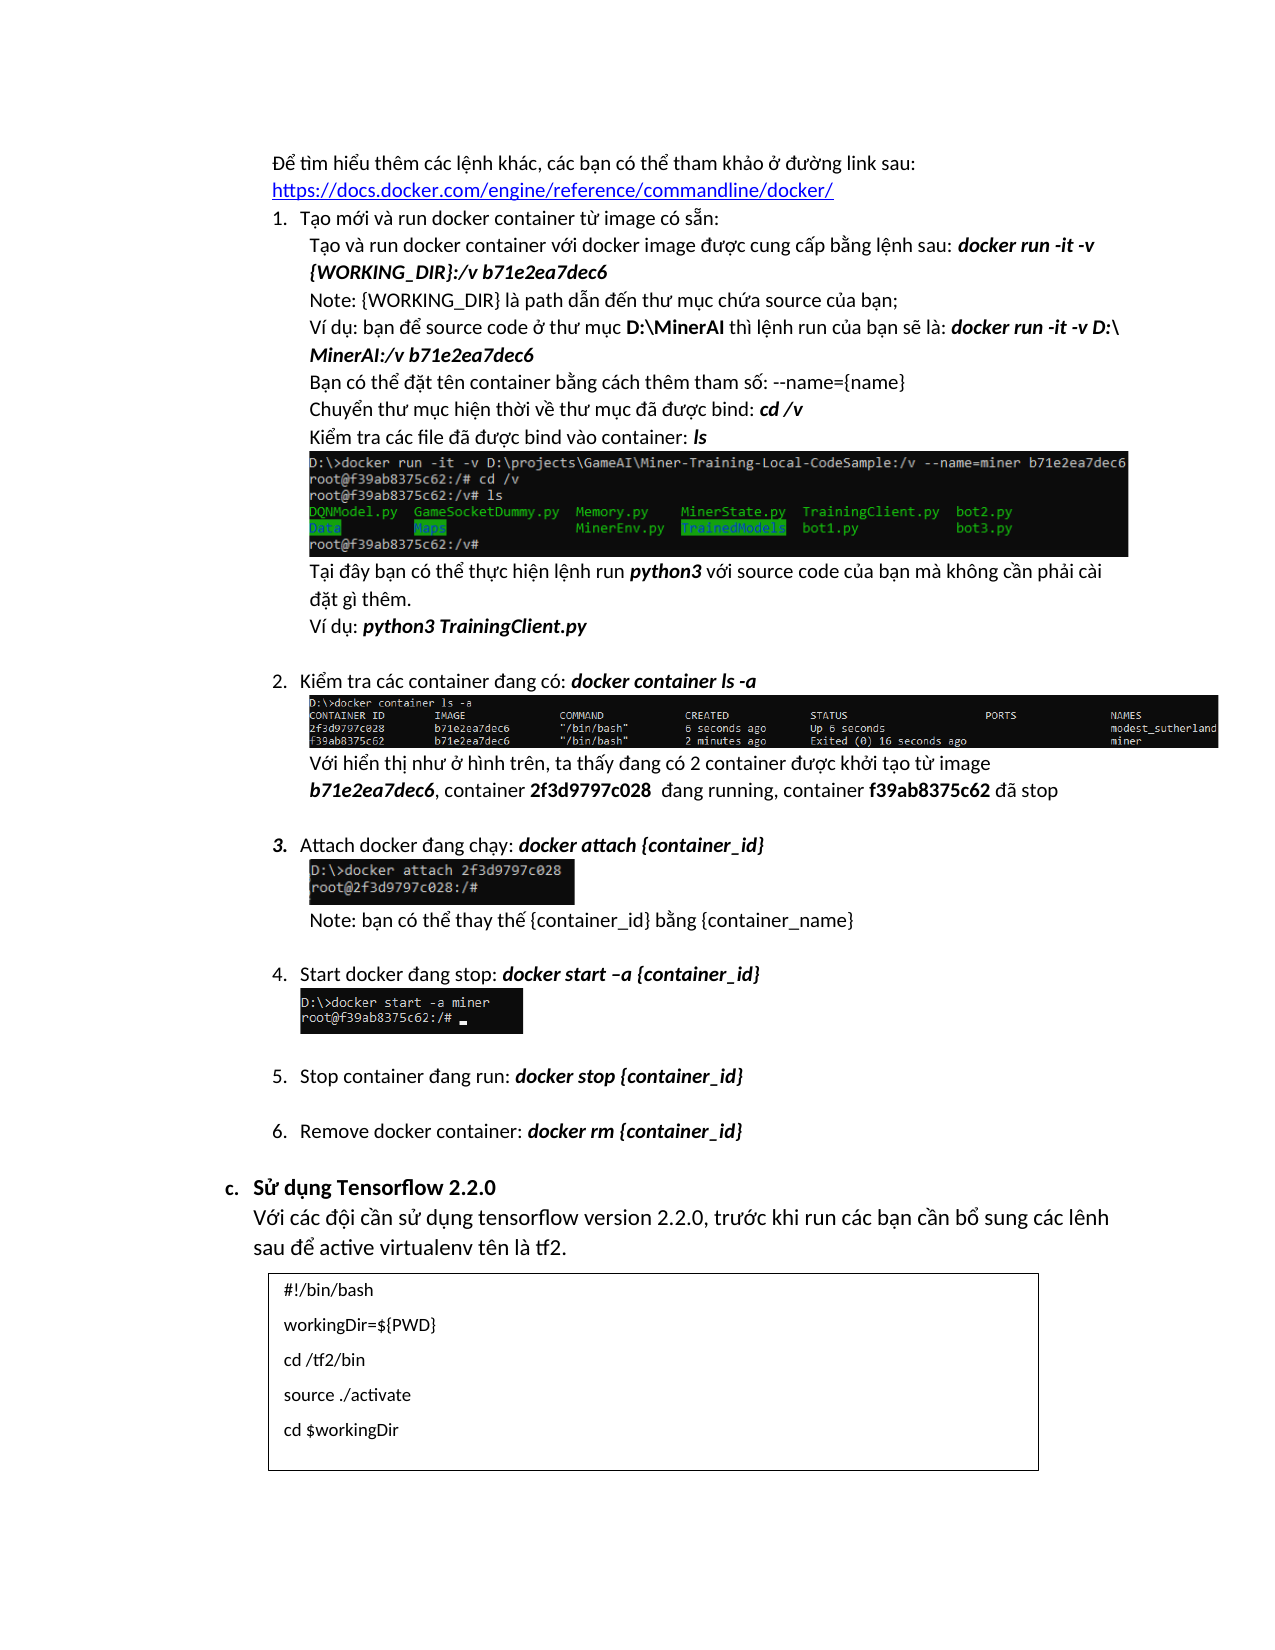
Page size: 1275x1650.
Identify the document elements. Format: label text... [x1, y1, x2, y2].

list Tại đây bạn có thể thực hiện lệnh run python3 với source code của bạn mà không cần phải cài đặt gì thêm. Ví dụ: python3 TrainingClient.py [309, 558, 1125, 639]
list Note: bạn có thể thay thế {container_id} bằng {container_name} [309, 907, 1125, 932]
list Kiểm tra các file đã được bind vào container: ls [309, 424, 1125, 449]
list Chuyển thư mục hiện thời về thư mục đã được bind: cd /v [309, 397, 1125, 422]
list Bạn có thể đặt tên container bằng cách thêm tham số: --name={name} [309, 369, 1125, 394]
list Tạo và run docker container với docker image được cung cấp bằng lệnh sau: docker run -it -v {WORKING_DIR}:/v b71e2ea7dec6 [309, 232, 1125, 285]
list Tạo mới và run docker container từ image có sẵn: [272, 205, 1125, 230]
list Note: {WORKING_DIR} là path dẫn đến thư mục chứa source của bạn; [309, 287, 1125, 312]
list Attach docker đang chạy: docker attach {container_id} [272, 832, 1125, 858]
list Remove docker container: docker rm {container_id} [272, 1118, 1125, 1144]
list Ví dụ: bạn để source code ở thư mục D:\MinerAI thì lệnh run của bạn sẽ là: docker run -it -v D:\MinerAI:/v b71e2ea7dec6 [309, 314, 1125, 367]
list Với hiển thị như ở hình trên, ta thấy đang có 2 container được khởi tạo từ image b71e2ea7dec6, container 2f3d9797c028 đang running, container f39ab8375c62 đã stop [309, 750, 1125, 803]
list Để tìm hiểu thêm các lệnh khác, các bạn có thể tham khảo ở đường link sau: https://docs.docker.com/engine/reference/commandline/docker/ [272, 150, 1125, 203]
list Với các đội cần sử dụng tensorflow version 2.2.0, trước khi run các bạn cần bổ sung các lênh sau để active virtualenv tên là tf2. [253, 1203, 1125, 1262]
list Sử dụng Tensorflow 2.2.0 [225, 1173, 1125, 1201]
list Stop container đang run: docker stop {container_id} [272, 1063, 1125, 1089]
list Kiểm tra các container đang có: docker container ls -a [272, 668, 1125, 693]
picture [300, 988, 524, 1034]
picture [309, 451, 1129, 557]
list Start docker đang stop: docker start –a {container_id} [272, 962, 1125, 987]
picture [309, 695, 1219, 748]
picture [309, 859, 575, 905]
